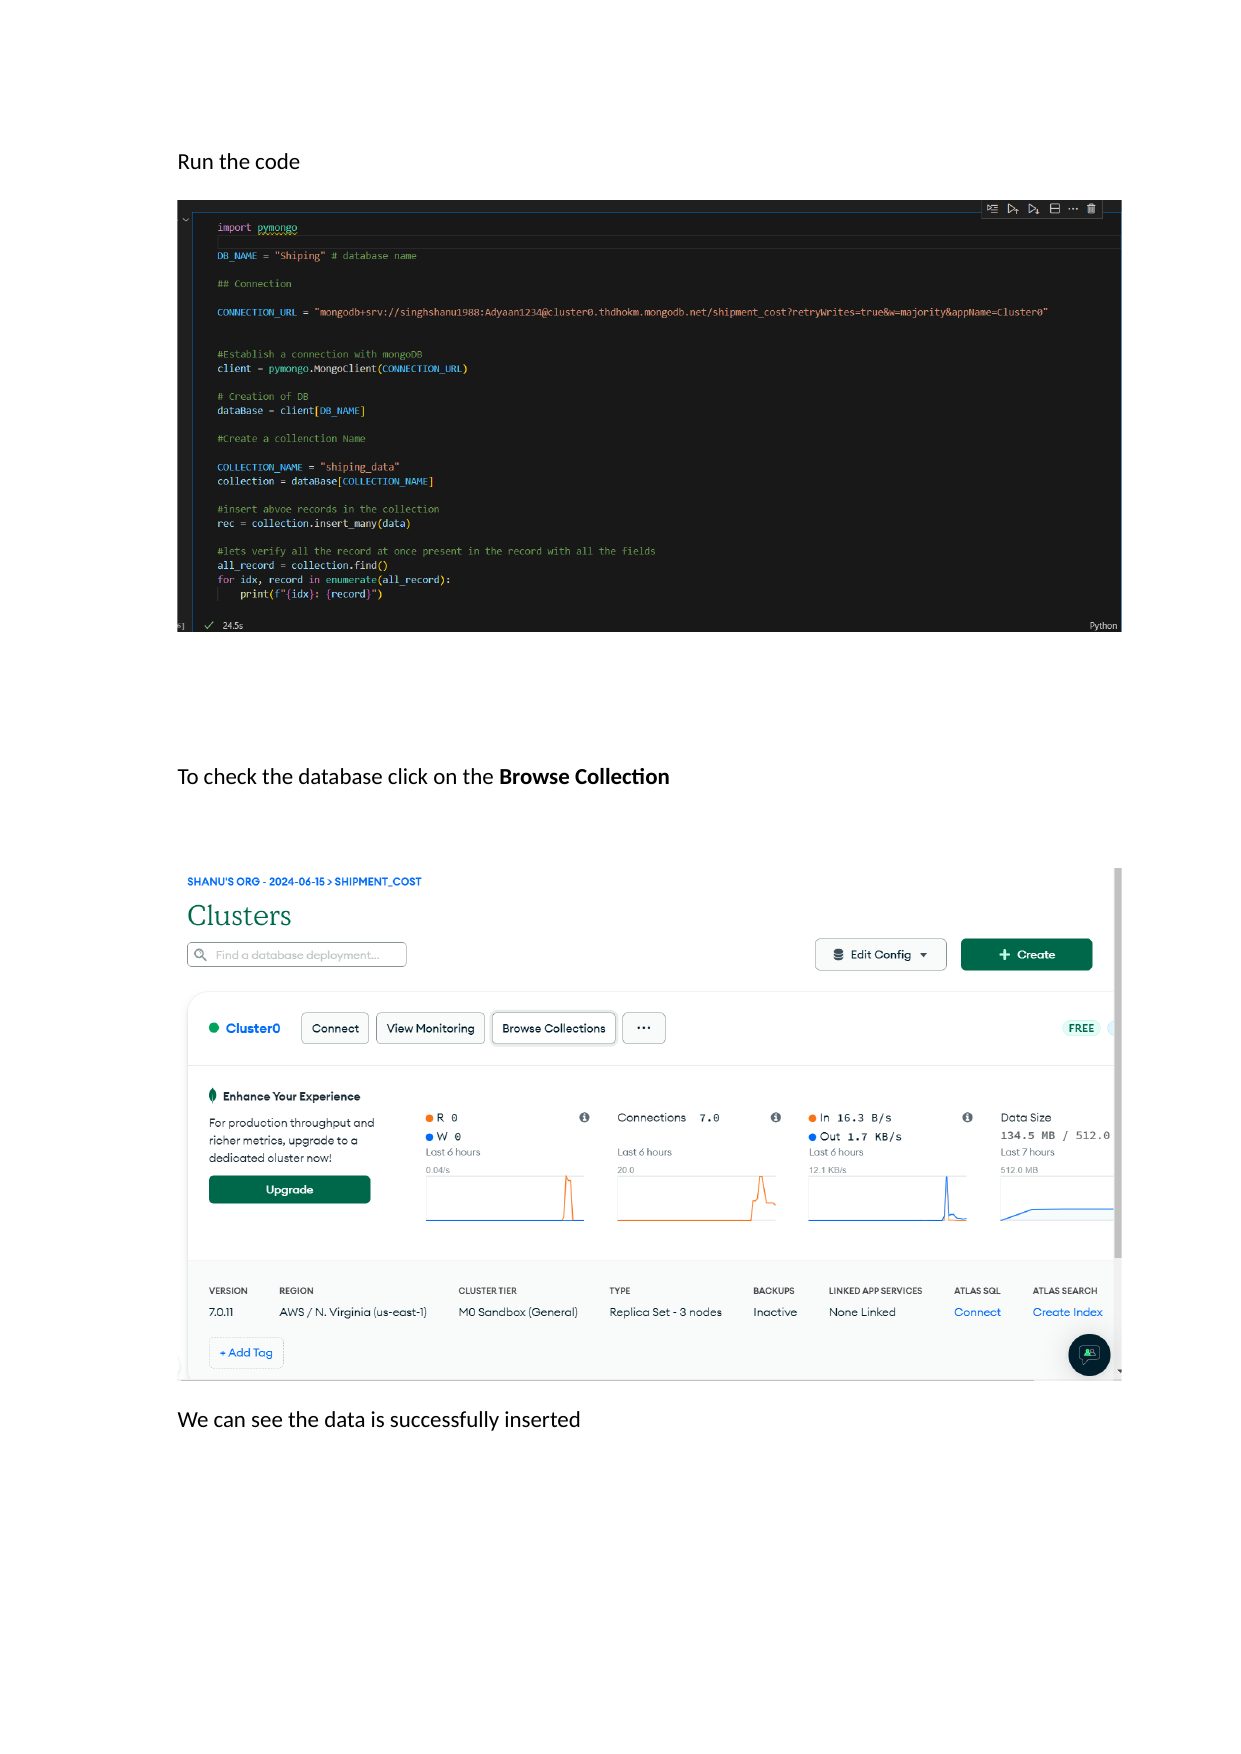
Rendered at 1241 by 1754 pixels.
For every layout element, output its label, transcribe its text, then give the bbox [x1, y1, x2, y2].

text We can see the data is successfully inserted [177, 1405, 1122, 1433]
text To check the database click on the Browse Collection [177, 762, 1122, 791]
text Run the code [177, 147, 1122, 175]
picture [177, 200, 1122, 632]
picture [177, 868, 1122, 1381]
